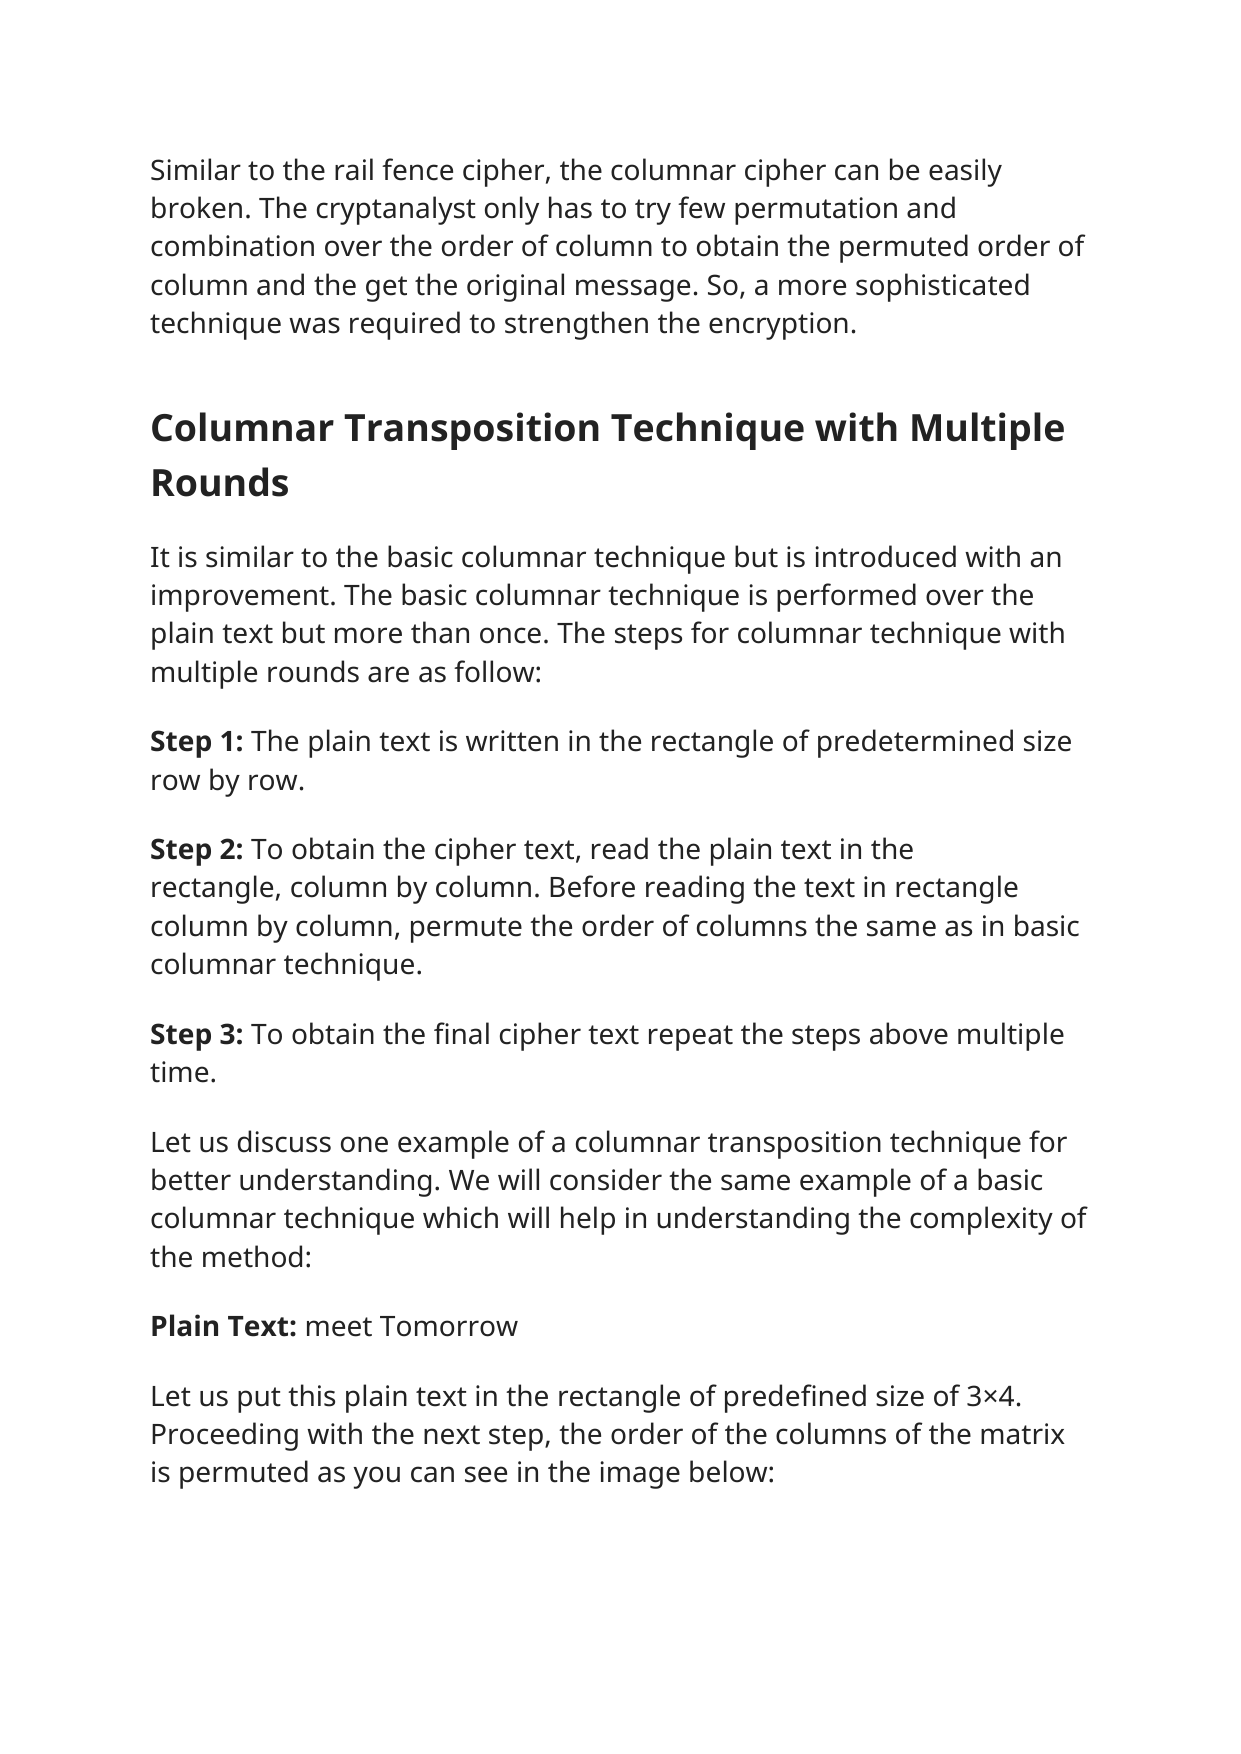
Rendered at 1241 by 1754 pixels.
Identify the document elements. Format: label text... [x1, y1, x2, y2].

text Step 1: The plain text is written in the rectangle of predetermined size row by row. [150, 721, 1090, 798]
text Step 3: To obtain the final cipher text repeat the steps above multiple time. [150, 1014, 1090, 1091]
text Plain Text: meet Tomorrow [150, 1306, 1090, 1345]
text It is similar to the basic columnar technique but is introduced with an improvement. The basic columnar technique is performed over the plain text but more than once. The steps for columnar technique with multiple rounds are as follow: [150, 537, 1090, 690]
text Similar to the rail fence cipher, the columnar cipher can be easily broken. The cryptanalyst only has to try few permutation and combination over the order of column to obtain the permuted order of column and the get the original message. So, a more sophisticated technique was required to strengthen the encryption. [150, 150, 1090, 370]
text Let us put this plain text in the rectangle of predefined size of 3×4. Proceeding with the next step, the order of the columns of the matrix is permuted as you can see in the image below: [150, 1376, 1090, 1491]
text Step 2: To obtain the cipher text, read the plain text in the rectangle, column by column. Before reading the text in rectangle column by column, permute the order of columns the same as in basic columnar technique. [150, 829, 1090, 983]
text Let us discuss one example of a columnar transposition technique for better understanding. We will consider the same example of a basic columnar technique which will help in understanding the complexity of the method: [150, 1122, 1090, 1275]
subtitle Columnar Transposition Technique with Multiple Rounds [150, 402, 1090, 508]
